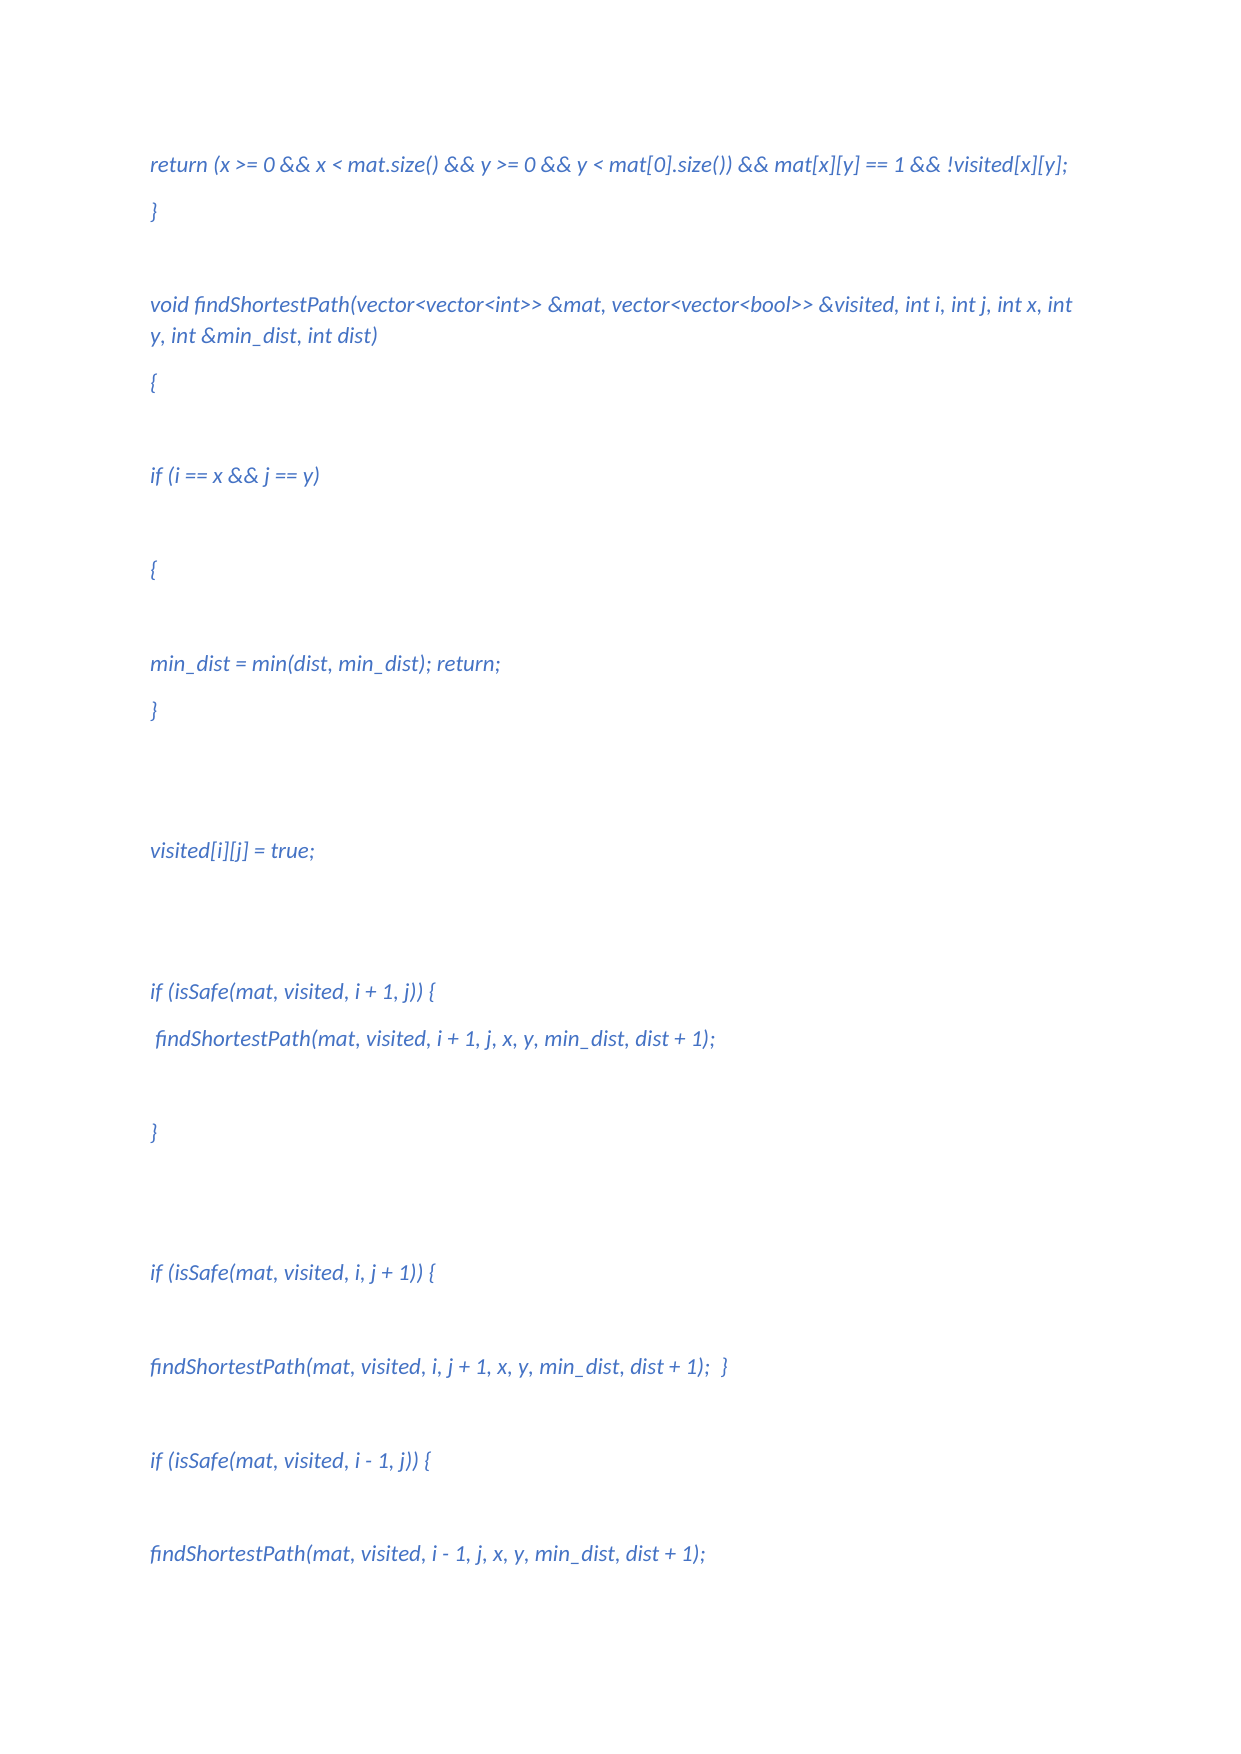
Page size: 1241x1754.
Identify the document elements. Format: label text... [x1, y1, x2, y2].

text visited[i][j] = true; [150, 836, 1090, 864]
text { [150, 368, 1090, 396]
text findShortestPath(mat, visited, i, j + 1, x, y, min_dist, dist + 1); } [150, 1352, 1090, 1380]
text if (i == x && j == y) [150, 461, 1090, 489]
text min_dist = min(dist, min_dist); return; [150, 649, 1090, 677]
text if (isSafe(mat, visited, i + 1, j)) { [150, 977, 1090, 1005]
text if (isSafe(mat, visited, i, j + 1)) { [150, 1258, 1090, 1286]
text findShortestPath(mat, visited, i - 1, j, x, y, min_dist, dist + 1); [150, 1539, 1090, 1568]
text } [150, 696, 1090, 724]
text return (x >= 0 && x < mat.size() && y >= 0 && y < mat[0].size()) && mat[x][y] == 1 && !visited[x][y]; [150, 150, 1090, 178]
text void findShortestPath(vector<vector<int>> &mat, vector<vector<bool>> &visited, int i, int j, int x, int y, int &min_dist, int dist) [150, 291, 1090, 349]
text } [150, 1118, 1090, 1146]
text { [150, 555, 1090, 583]
text findShortestPath(mat, visited, i + 1, j, x, y, min_dist, dist + 1); [150, 1024, 1090, 1052]
text } [150, 197, 1090, 225]
text if (isSafe(mat, visited, i - 1, j)) { [150, 1446, 1090, 1474]
